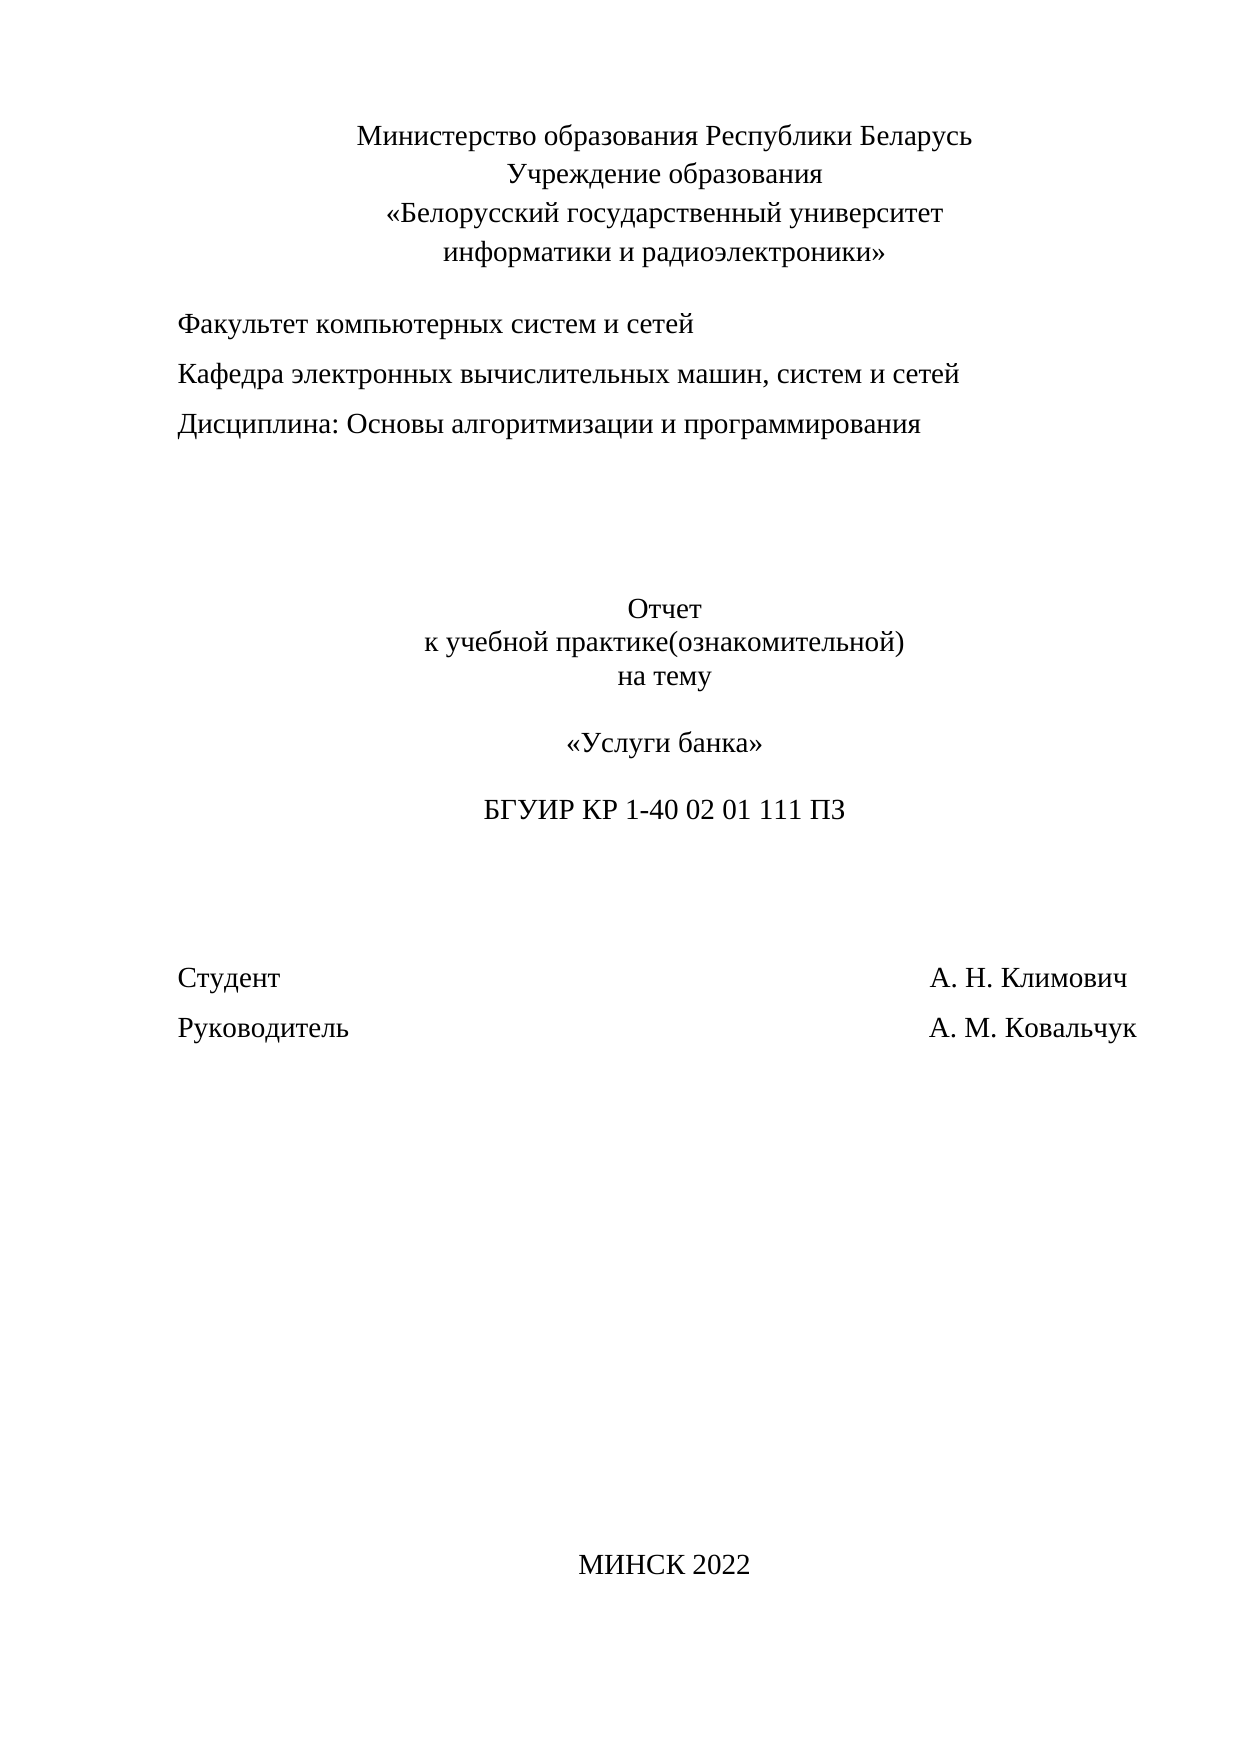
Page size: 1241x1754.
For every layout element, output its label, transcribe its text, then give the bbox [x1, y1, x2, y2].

text БГУИР КР 1-40 02 01 111 ПЗ [177, 792, 1152, 826]
text информатики и радиоэлектроники» [177, 234, 1152, 267]
text Дисциплина: Основы алгоритмизации и программирования [177, 406, 1152, 440]
text «Белорусский государственный университет [177, 195, 1152, 229]
text Студент А. Н. Климович [177, 960, 1152, 993]
text Отчет [177, 591, 1152, 624]
text Учреждение образования [177, 157, 1152, 190]
text «Услуги банка» [177, 725, 1152, 759]
text Министерство образования Республики Беларусь [177, 118, 1152, 152]
text Кафедра электронных вычислительных машин, систем и сетей [177, 356, 1152, 390]
text МИНСК 2022 [177, 1547, 1152, 1580]
text на тему [177, 658, 1152, 692]
text к учебной практике(ознакомительной) [177, 624, 1152, 658]
text Факультет компьютерных систем и сетей [177, 306, 1152, 339]
text Руководитель А. М. Ковальчук [177, 1010, 1152, 1044]
